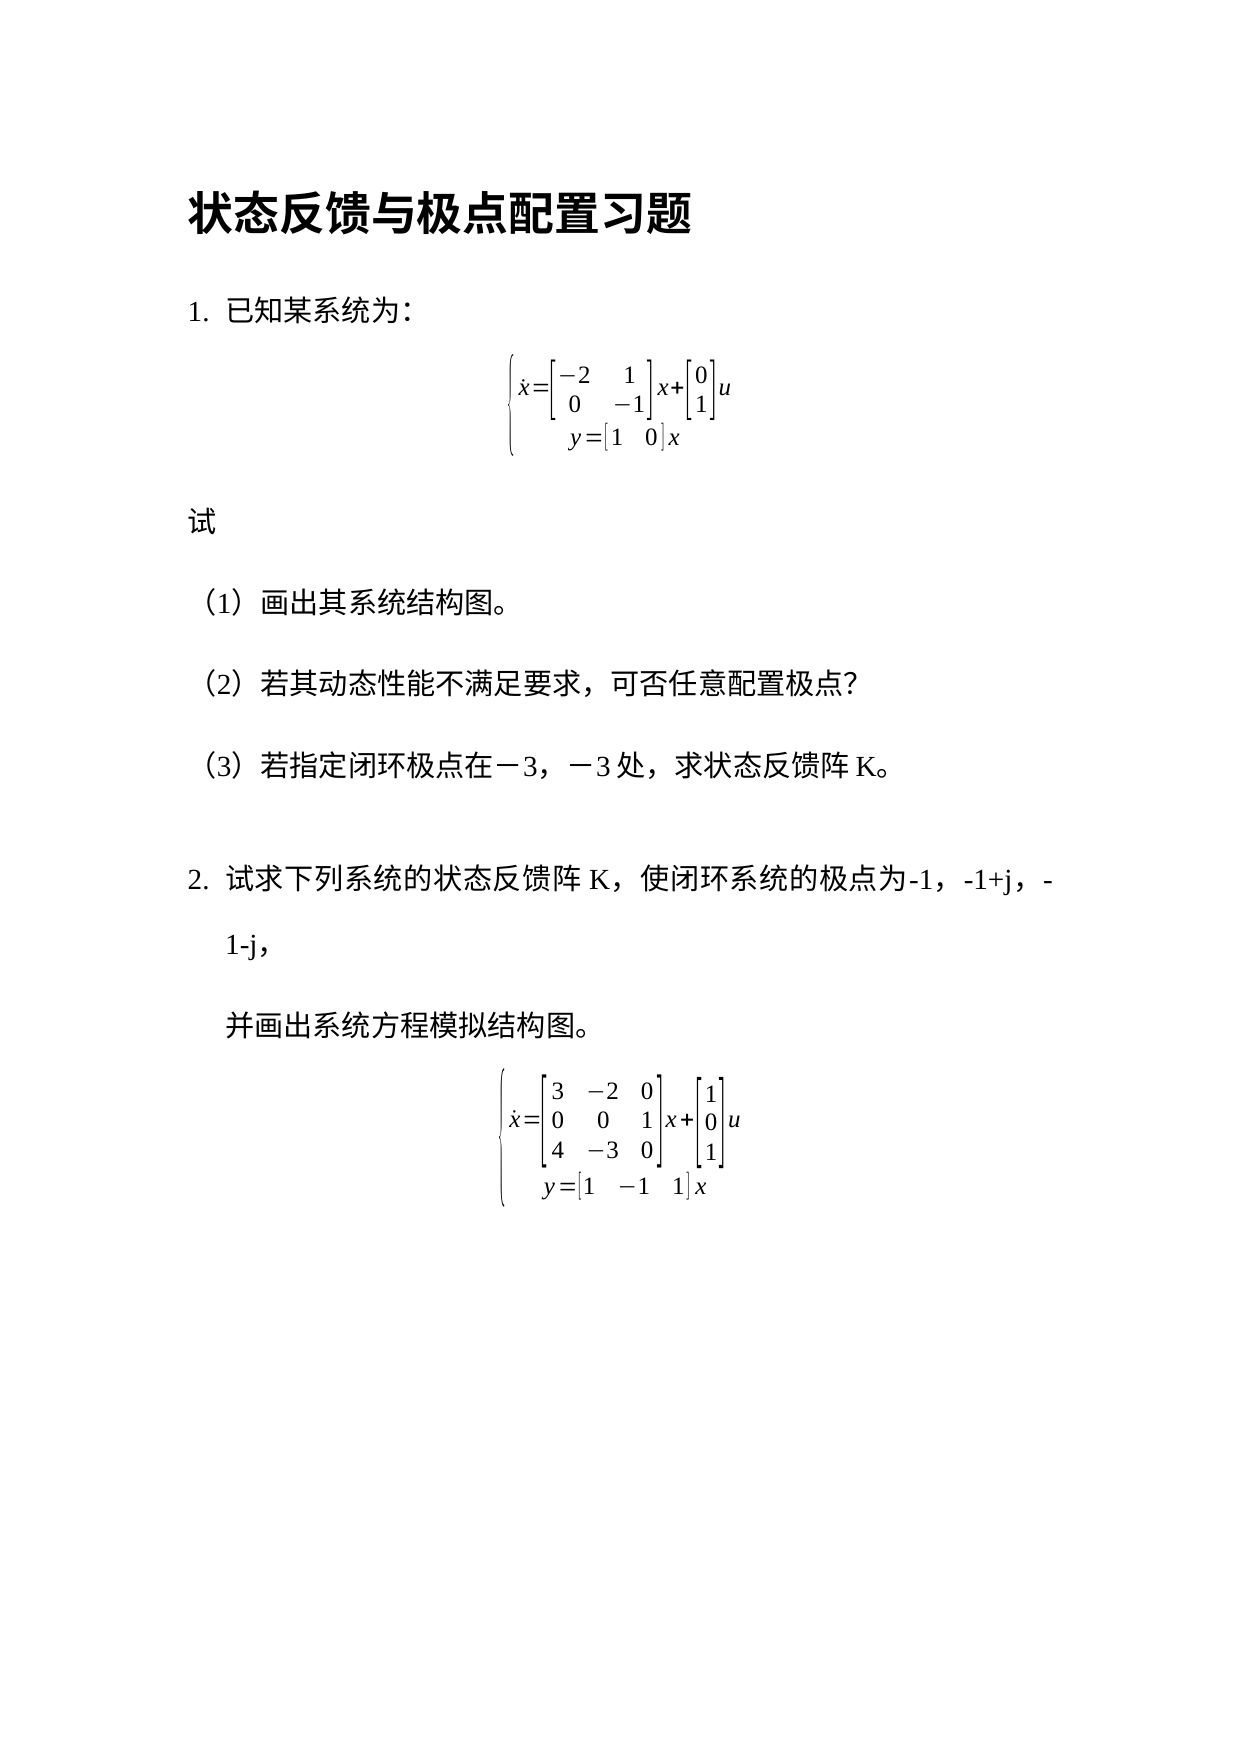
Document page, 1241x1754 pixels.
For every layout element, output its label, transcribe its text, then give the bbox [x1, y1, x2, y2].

text 状态反馈与极点配置习题 [187, 162, 1053, 259]
list 已知某系统为： [187, 276, 1053, 341]
text （2）若其动态性能不满足要求，可否任意配置极点？ [187, 649, 1053, 714]
text （1）画出其系统结构图。 [187, 568, 1053, 633]
list 并画出系统方程模拟结构图。 [225, 991, 1053, 1056]
list 试求下列系统的状态反馈阵K，使闭环系统的极点为-1，-1+j，-1-j， [187, 844, 1053, 974]
text （3）若指定闭环极点在－3，－3处，求状态反馈阵K。 [187, 731, 1053, 796]
text 试 [187, 487, 1053, 552]
